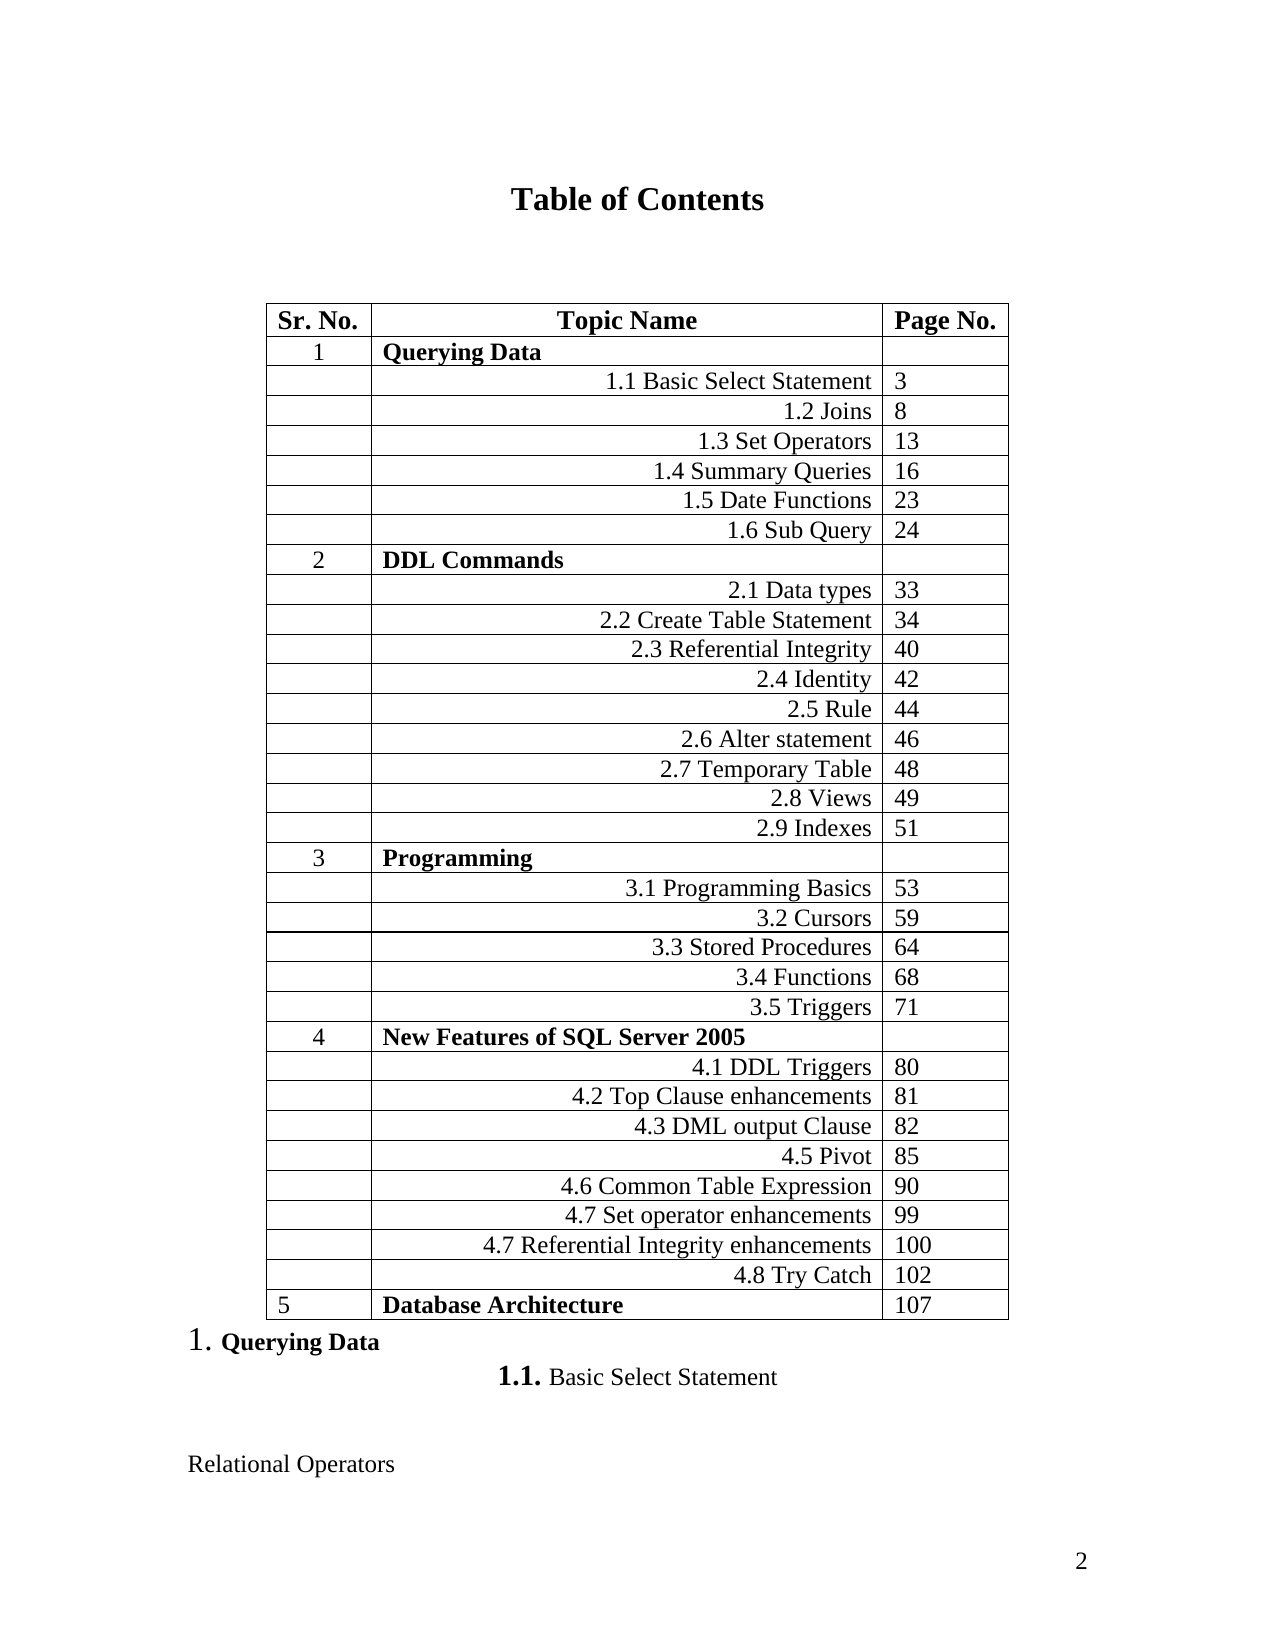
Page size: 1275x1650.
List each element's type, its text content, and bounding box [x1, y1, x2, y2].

table_cell [267, 933, 371, 961]
table_cell 2.3 Referential Integrity [372, 635, 882, 663]
table_cell 3.3 Stored Procedures [372, 933, 882, 961]
table_cell 3.5 Triggers [372, 992, 882, 1021]
table_cell 3.2 Cursors [372, 903, 882, 931]
table_cell 99 [883, 1201, 1008, 1229]
text 1. Querying Data [187, 1320, 1087, 1358]
table_cell 59 [883, 903, 1008, 931]
table_cell 2.5 Rule [372, 694, 882, 723]
table_cell 2.7 Temporary Table [372, 754, 882, 782]
table_cell [267, 366, 371, 395]
table_cell 82 [883, 1111, 1008, 1140]
table_cell [267, 813, 371, 842]
table_cell [267, 1081, 371, 1110]
table_cell [267, 1230, 371, 1259]
table_cell 4.6 Common Table Expression [372, 1171, 882, 1199]
table_cell [267, 456, 371, 484]
table_cell [267, 1260, 371, 1289]
table_cell [267, 1171, 371, 1199]
table_cell [267, 1201, 371, 1229]
table_cell 64 [883, 933, 1008, 961]
table_cell [267, 575, 371, 604]
table_cell 4.8 Try Catch [372, 1260, 882, 1289]
table_cell 2 [267, 545, 371, 574]
table_cell [267, 664, 371, 693]
table_cell [267, 426, 371, 455]
table_cell 80 [883, 1052, 1008, 1080]
table_cell 49 [883, 784, 1008, 812]
table_cell [267, 396, 371, 425]
table_cell Database Architecture [372, 1290, 882, 1319]
table_cell 53 [883, 873, 1008, 902]
table_cell 4.7 Referential Integrity enhancements [372, 1230, 882, 1259]
table_header Sr. No. [267, 304, 371, 336]
table_cell [883, 1022, 1008, 1051]
table_cell 1.4 Summary Queries [372, 456, 882, 484]
table_cell 2.1 Data types [372, 575, 882, 604]
table_cell 44 [883, 694, 1008, 723]
table_cell 13 [883, 426, 1008, 455]
table_cell 85 [883, 1141, 1008, 1170]
table_cell 1 [267, 337, 371, 365]
table_cell 1.6 Sub Query [372, 515, 882, 544]
table_cell DDL Commands [372, 545, 882, 574]
table_cell 3 [883, 366, 1008, 395]
table_cell 102 [883, 1260, 1008, 1289]
table_cell 107 [883, 1290, 1008, 1319]
table_cell 90 [883, 1171, 1008, 1199]
table_cell 100 [883, 1230, 1008, 1259]
table_cell [267, 903, 371, 931]
table_cell 68 [883, 962, 1008, 991]
table_cell New Features of SQL Server 2005 [372, 1022, 882, 1051]
table_cell [267, 486, 371, 514]
table_cell 1.3 Set Operators [372, 426, 882, 455]
table_cell 2.6 Alter statement [372, 724, 882, 753]
text 1.1. Basic Select Statement [187, 1358, 1087, 1392]
table_cell 2.9 Indexes [372, 813, 882, 842]
table_cell 1.2 Joins [372, 396, 882, 425]
table_cell 5 [267, 1290, 371, 1319]
table_cell 4.7 Set operator enhancements [372, 1201, 882, 1229]
table_cell [883, 843, 1008, 872]
table_cell 40 [883, 635, 1008, 663]
table_cell [267, 1111, 371, 1140]
table_cell 4 [267, 1022, 371, 1051]
table_cell 51 [883, 813, 1008, 842]
table_cell Programming [372, 843, 882, 872]
table_cell 42 [883, 664, 1008, 693]
table_cell 2.2 Create Table Statement [372, 605, 882, 633]
table_cell Querying Data [372, 337, 882, 365]
table_cell [267, 724, 371, 753]
table_cell 33 [883, 575, 1008, 604]
table_cell 4.2 Top Clause enhancements [372, 1081, 882, 1110]
table_cell [267, 1141, 371, 1170]
table_cell 23 [883, 486, 1008, 514]
table_cell 4.5 Pivot [372, 1141, 882, 1170]
table_header Topic Name [372, 304, 882, 336]
table_cell [267, 992, 371, 1021]
text Table of Contents [187, 179, 1087, 217]
table_header Page No. [883, 304, 1008, 336]
table_cell 2.8 Views [372, 784, 882, 812]
table_cell [883, 545, 1008, 574]
table_cell [267, 515, 371, 544]
table_cell 24 [883, 515, 1008, 544]
table_cell 46 [883, 724, 1008, 753]
table_cell 48 [883, 754, 1008, 782]
table_cell 4.1 DDL Triggers [372, 1052, 882, 1080]
table_cell 1.5 Date Functions [372, 486, 882, 514]
table_cell [267, 1052, 371, 1080]
table_cell 34 [883, 605, 1008, 633]
table_cell 71 [883, 992, 1008, 1021]
table_cell [267, 754, 371, 782]
table_cell 1.1 Basic Select Statement [372, 366, 882, 395]
table_cell 81 [883, 1081, 1008, 1110]
table_cell 3.4 Functions [372, 962, 882, 991]
table_cell [267, 635, 371, 663]
table_cell [267, 605, 371, 633]
table_cell 8 [883, 396, 1008, 425]
table_cell 16 [883, 456, 1008, 484]
table_cell [267, 784, 371, 812]
table_cell 4.3 DML output Clause [372, 1111, 882, 1140]
text Relational Operators [187, 1449, 1087, 1478]
table_cell [267, 962, 371, 991]
table_cell 3 [267, 843, 371, 872]
table_cell [267, 873, 371, 902]
table_cell 3.1 Programming Basics [372, 873, 882, 902]
table_cell [883, 337, 1008, 365]
table_cell 2.4 Identity [372, 664, 882, 693]
table_cell [267, 694, 371, 723]
